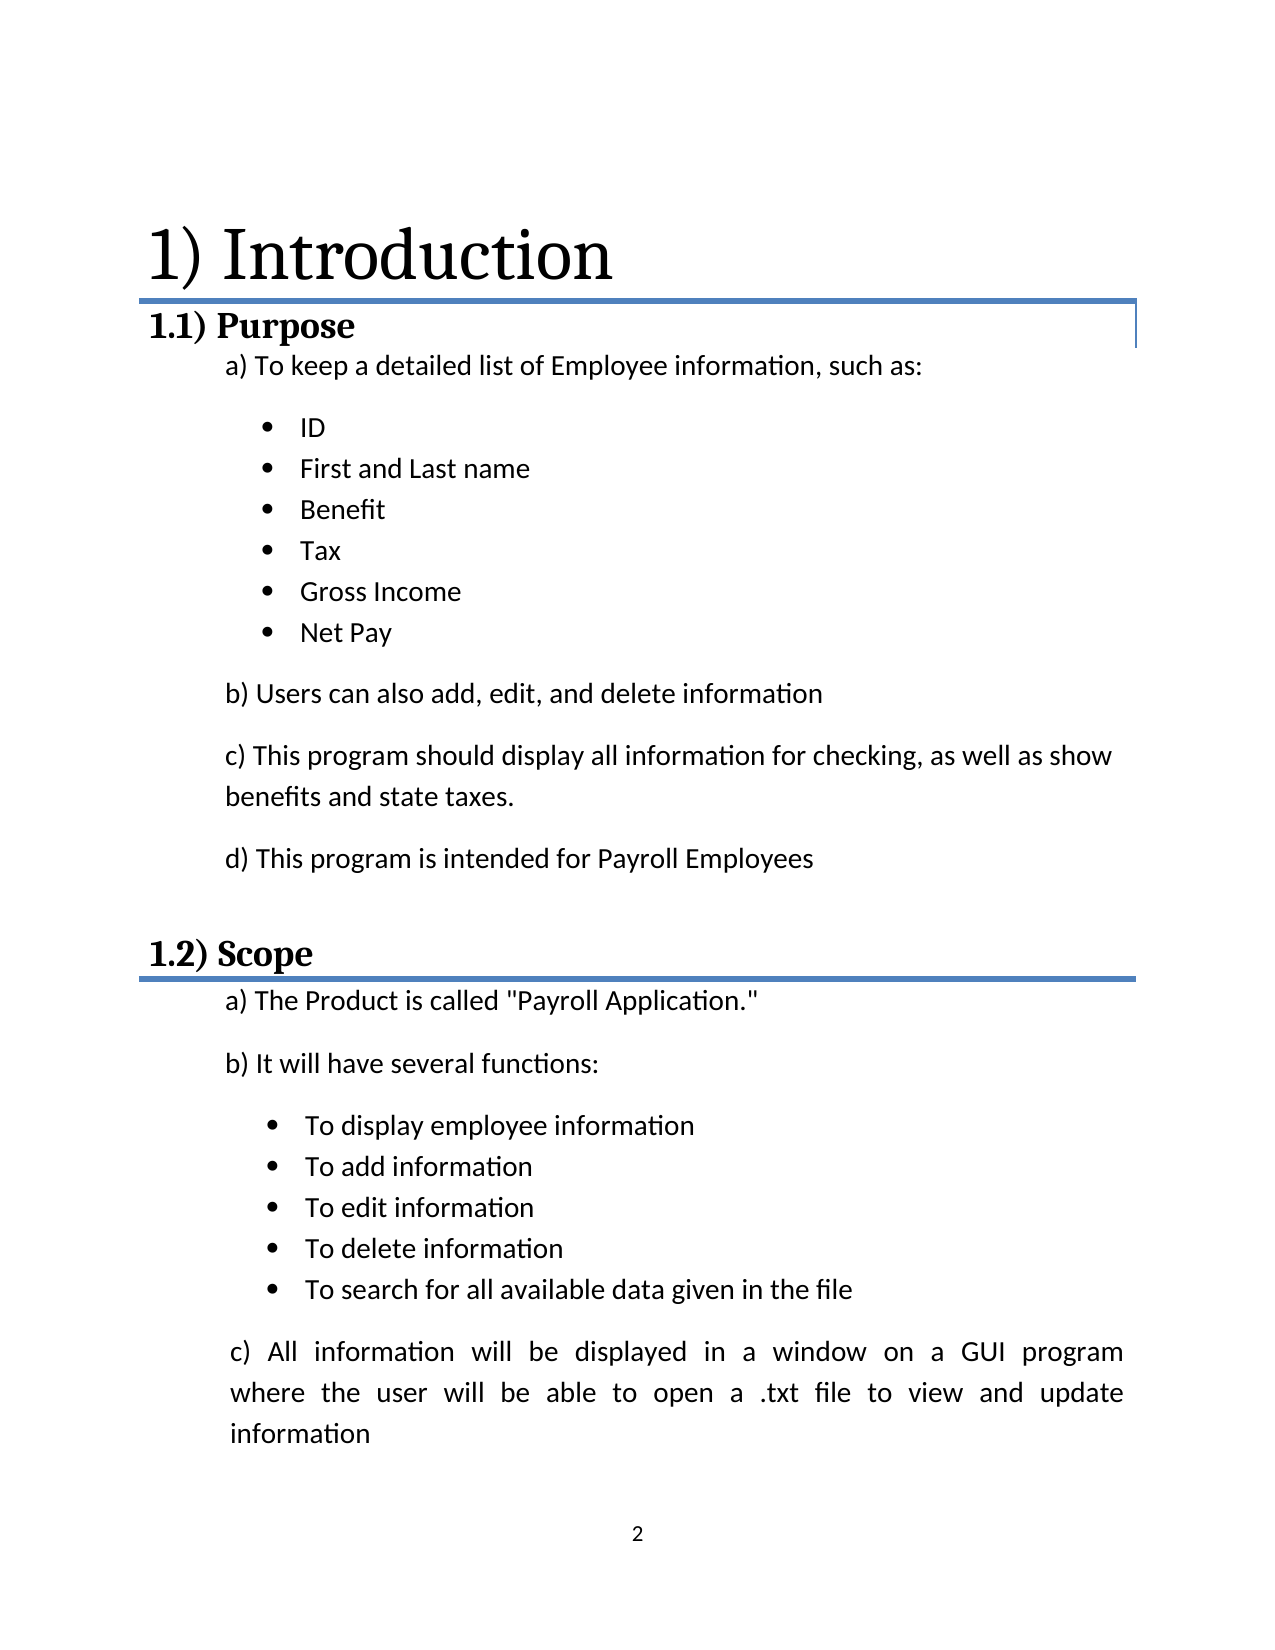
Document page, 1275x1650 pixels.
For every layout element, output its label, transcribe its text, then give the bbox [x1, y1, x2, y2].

list First and Last name [262, 450, 1125, 486]
table_cell 1.1) Purpose [139, 304, 1135, 347]
list To add information [267, 1148, 1125, 1184]
list To delete information [267, 1230, 1125, 1266]
text a) To keep a detailed list of Employee information, such as: [150, 347, 1125, 383]
table_header 1.2) Scope [139, 933, 1136, 976]
table_header 1) Introduction [139, 212, 1136, 298]
text d) This program is intended for Payroll Employees [225, 840, 1125, 908]
list Net Pay [262, 614, 1125, 649]
text b) It will have several functions: [150, 1046, 1125, 1081]
text c) All information will be displayed in a window on a GUI program where the user will be able to open a .txt file to view and update information [230, 1333, 1125, 1450]
text a) The Product is called "Payroll Application." [150, 982, 1125, 1018]
text b) Users can also add, edit, and delete information [225, 676, 1125, 711]
list To display employee information [267, 1107, 1125, 1143]
list Tax [262, 532, 1125, 568]
list To edit information [267, 1189, 1125, 1225]
list To search for all available data given in the file [267, 1271, 1125, 1307]
list Benefit [262, 491, 1125, 527]
list ID [262, 409, 1125, 445]
list Gross Income [262, 573, 1125, 608]
text c) This program should display all information for checking, as well as show benefits and state taxes. [225, 737, 1125, 814]
